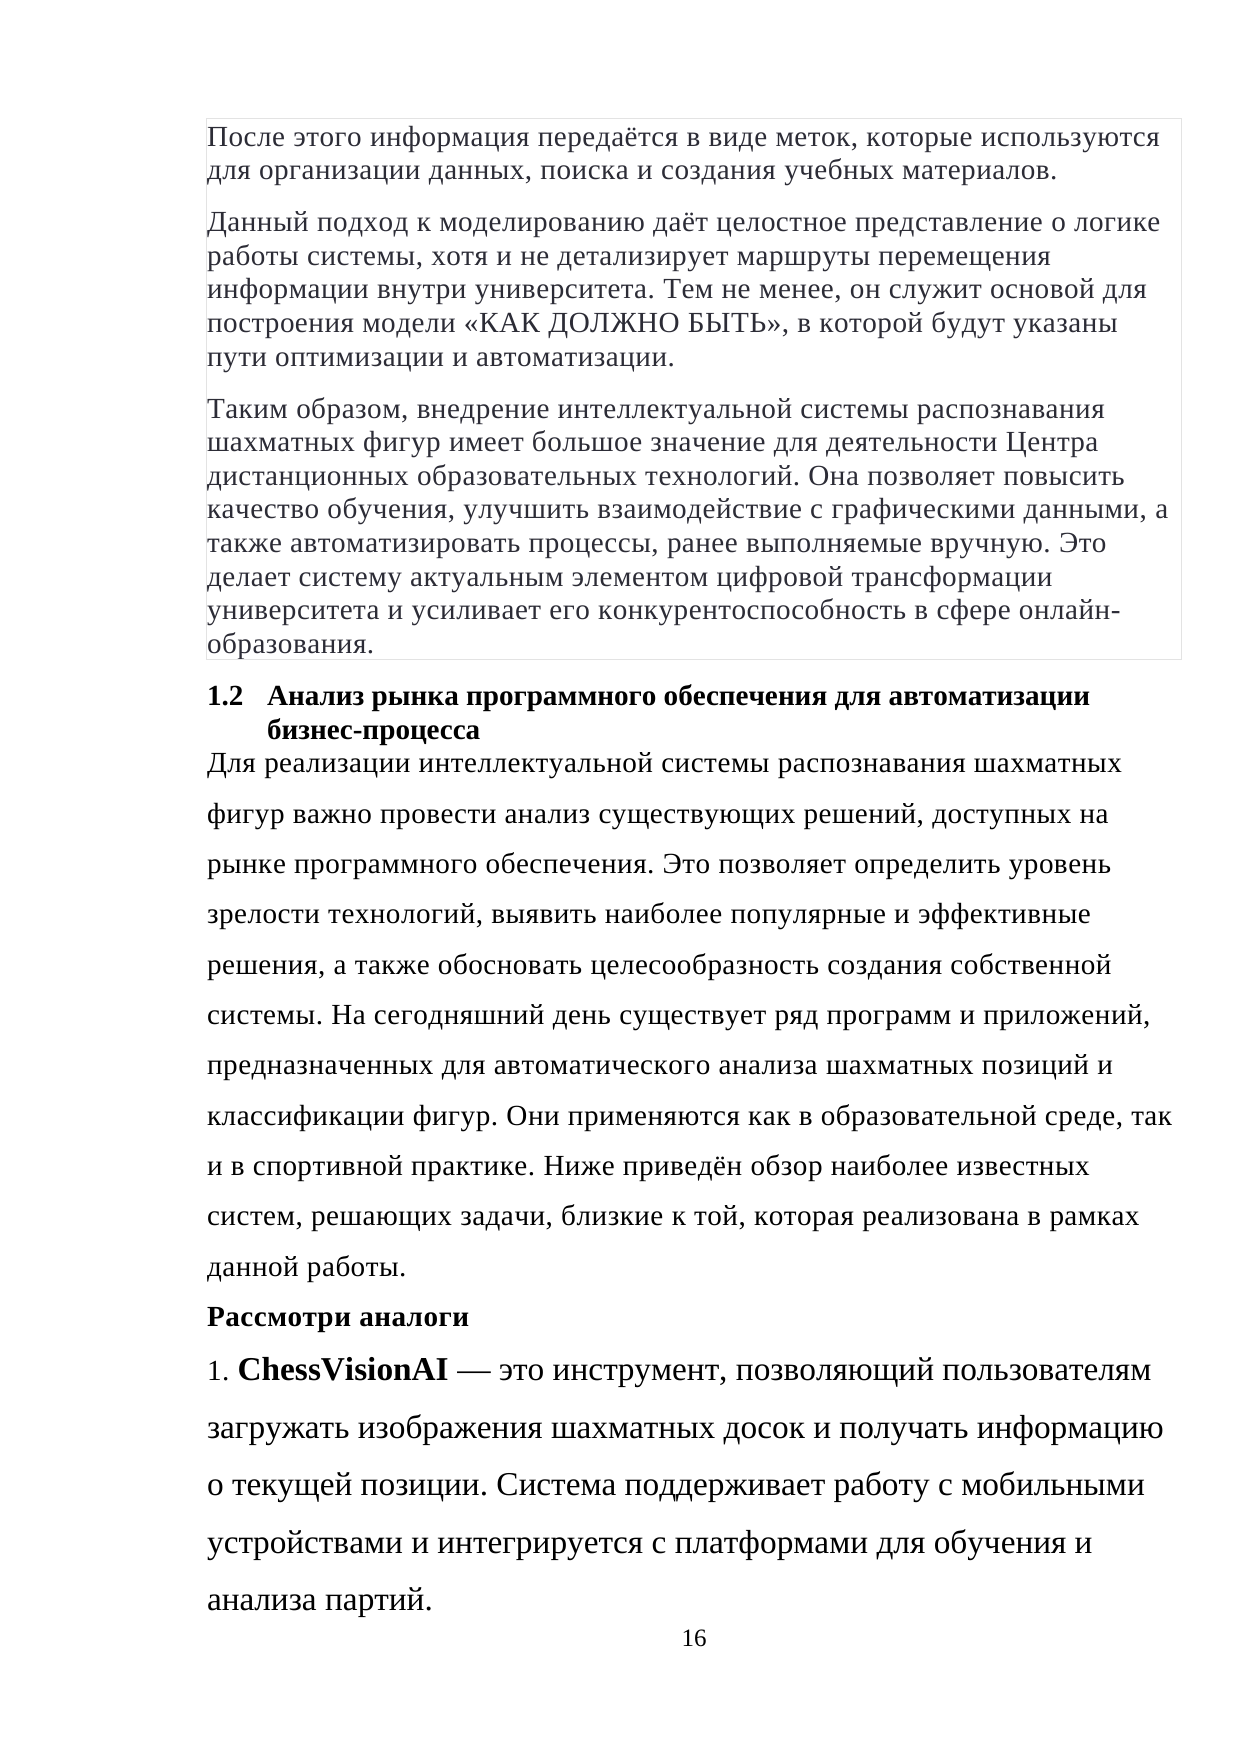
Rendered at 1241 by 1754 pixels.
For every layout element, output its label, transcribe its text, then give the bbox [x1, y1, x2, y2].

subtitle Анализ рынка программного обеспечения для автоматизации бизнес-процесса [207, 678, 1181, 746]
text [207, 119, 1181, 186]
text Таким образом, внедрение интеллектуальной системы распознавания шахматных фигур имеет большое значение для деятельности Центра дистанционных образовательных технологий. Она позволяет повысить качество обучения, улучшить взаимодействие с графическими данными, а также автоматизировать процессы, ранее выполняемые вручную. Это делает систему актуальным элементом цифровой трансформации университета и усиливает его конкурентоспособность в сфере онлайн-образования. [207, 390, 1181, 659]
text Для реализации интеллектуальной системы распознавания шахматных фигур важно провести анализ существующих решений, доступных на рынке программного обеспечения. Это позволяет определить уровень зрелости технологий, выявить наиболее популярные и эффективные решения, а также обосновать целесообразность создания собственной системы. На сегодняшний день существует ряд программ и приложений, предназначенных для автоматического анализа шахматных позиций и классификации фигур. Они применяются как в образовательной среде, так и в спортивной практике. Ниже приведён обзор наиболее известных систем, решающих задачи, близкие к той, которая реализована в рамках данной работы. [207, 746, 1181, 1282]
text Данный подход к моделированию даёт целостное представление о логике работы системы, хотя и не детализирует маршруты перемещения информации внутри университета. Тем не менее, он служит основой для построения модели «КАК ДОЛЖНО БЫТЬ», в которой будут указаны пути оптимизации и автоматизации. [207, 204, 1181, 372]
text 1. ChessVisionAI — это инструмент, позволяющий пользователям загружать изображения шахматных досок и получать информацию о текущей позиции. Система поддерживает работу с мобильными устройствами и интегрируется с платформами для обучения и анализа партий. [207, 1349, 1181, 1618]
text Рассмотри аналоги [207, 1299, 1181, 1333]
